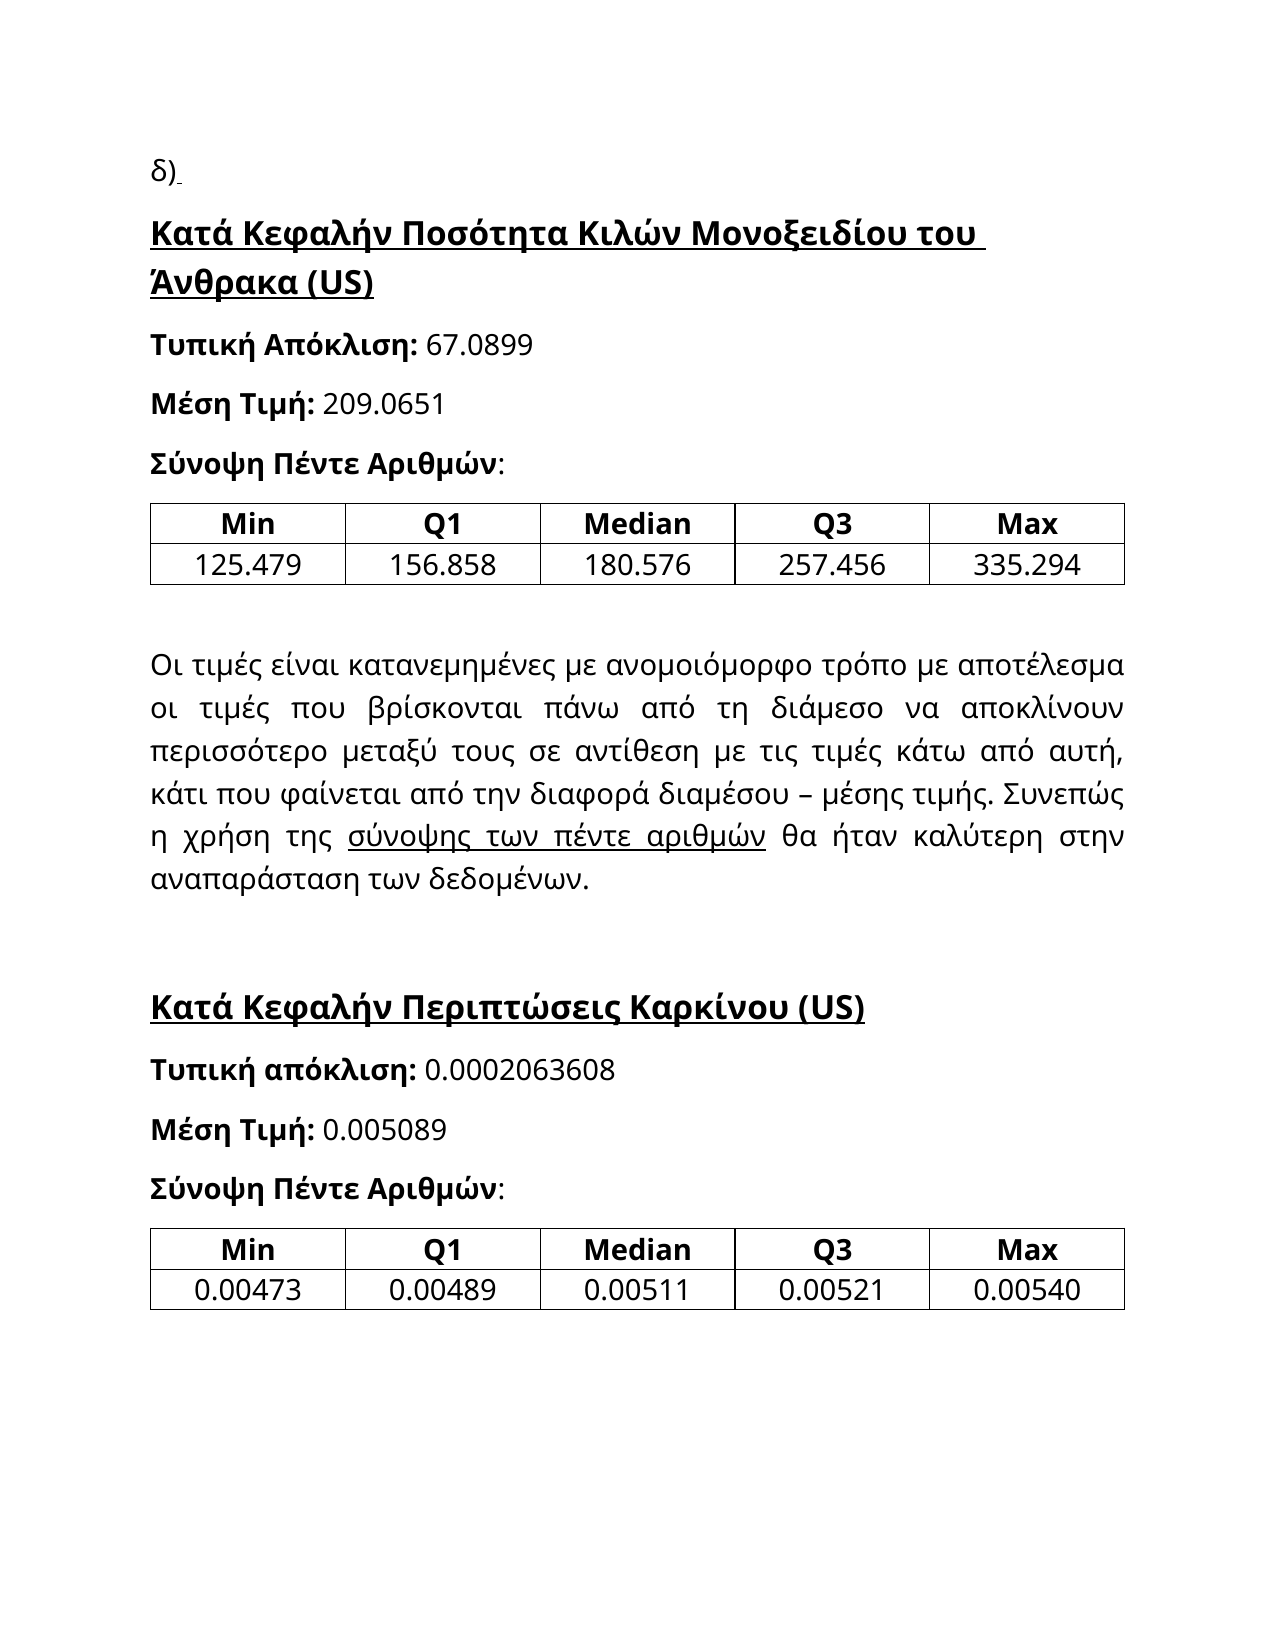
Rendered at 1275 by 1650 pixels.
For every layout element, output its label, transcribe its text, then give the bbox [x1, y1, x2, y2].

table_header Max [930, 1229, 1124, 1268]
table_cell 257.456 [736, 544, 929, 584]
table_cell 0.00489 [346, 1270, 540, 1309]
table_header Median [541, 1229, 734, 1268]
text Σύνοψη Πέντε Αριθμών: [150, 443, 1125, 483]
text δ) [150, 150, 1125, 190]
table_cell 0.00511 [541, 1270, 734, 1309]
table_header Q3 [736, 504, 929, 543]
text Σύνοψη Πέντε Αριθμών: [150, 1168, 1125, 1208]
text Τυπική Απόκλιση: 67.0899 [150, 324, 1125, 364]
table_cell 0.00473 [151, 1270, 345, 1309]
table_cell 156.858 [346, 544, 540, 584]
text Κατά Κεφαλήν Περιπτώσεις Καρκίνου (US) [150, 984, 1125, 1029]
table_cell 125.479 [151, 544, 345, 584]
table_header Q1 [346, 504, 540, 543]
table_cell 180.576 [541, 544, 734, 584]
table_header Median [541, 504, 734, 543]
table_header Min [151, 504, 345, 543]
table_header Q3 [736, 1229, 929, 1268]
table_header Max [930, 504, 1124, 543]
text Μέση Τιμή: 0.005089 [150, 1109, 1125, 1148]
text Οι τιμές είναι κατανεμημένες με ανομοιόμορφο τρόπο με αποτέλεσμα οι τιμές που βρίσκονται πάνω από τη διάμεσο να αποκλίνουν περισσότερο μεταξύ τους σε αντίθεση με τις τιμές κάτω από αυτή, κάτι που φαίνεται από την διαφορά διαμέσου – μέσης τιμής. Συνεπώς η χρήση της σύνοψης των πέντε αριθμών θα ήταν καλύτερη στην αναπαράσταση των δεδομένων. [150, 644, 1125, 898]
table_cell 335.294 [930, 544, 1124, 584]
table_cell 0.00540 [930, 1270, 1124, 1309]
text Κατά Κεφαλήν Ποσότητα Κιλών Μονοξειδίου του Άνθρακα (US) [150, 209, 1125, 304]
table_cell 0.00521 [736, 1270, 929, 1309]
table_header Q1 [346, 1229, 540, 1268]
text Τυπική απόκλιση: 0.0002063608 [150, 1049, 1125, 1089]
table_header Min [151, 1229, 345, 1268]
text Μέση Τιμή: 209.0651 [150, 383, 1125, 423]
